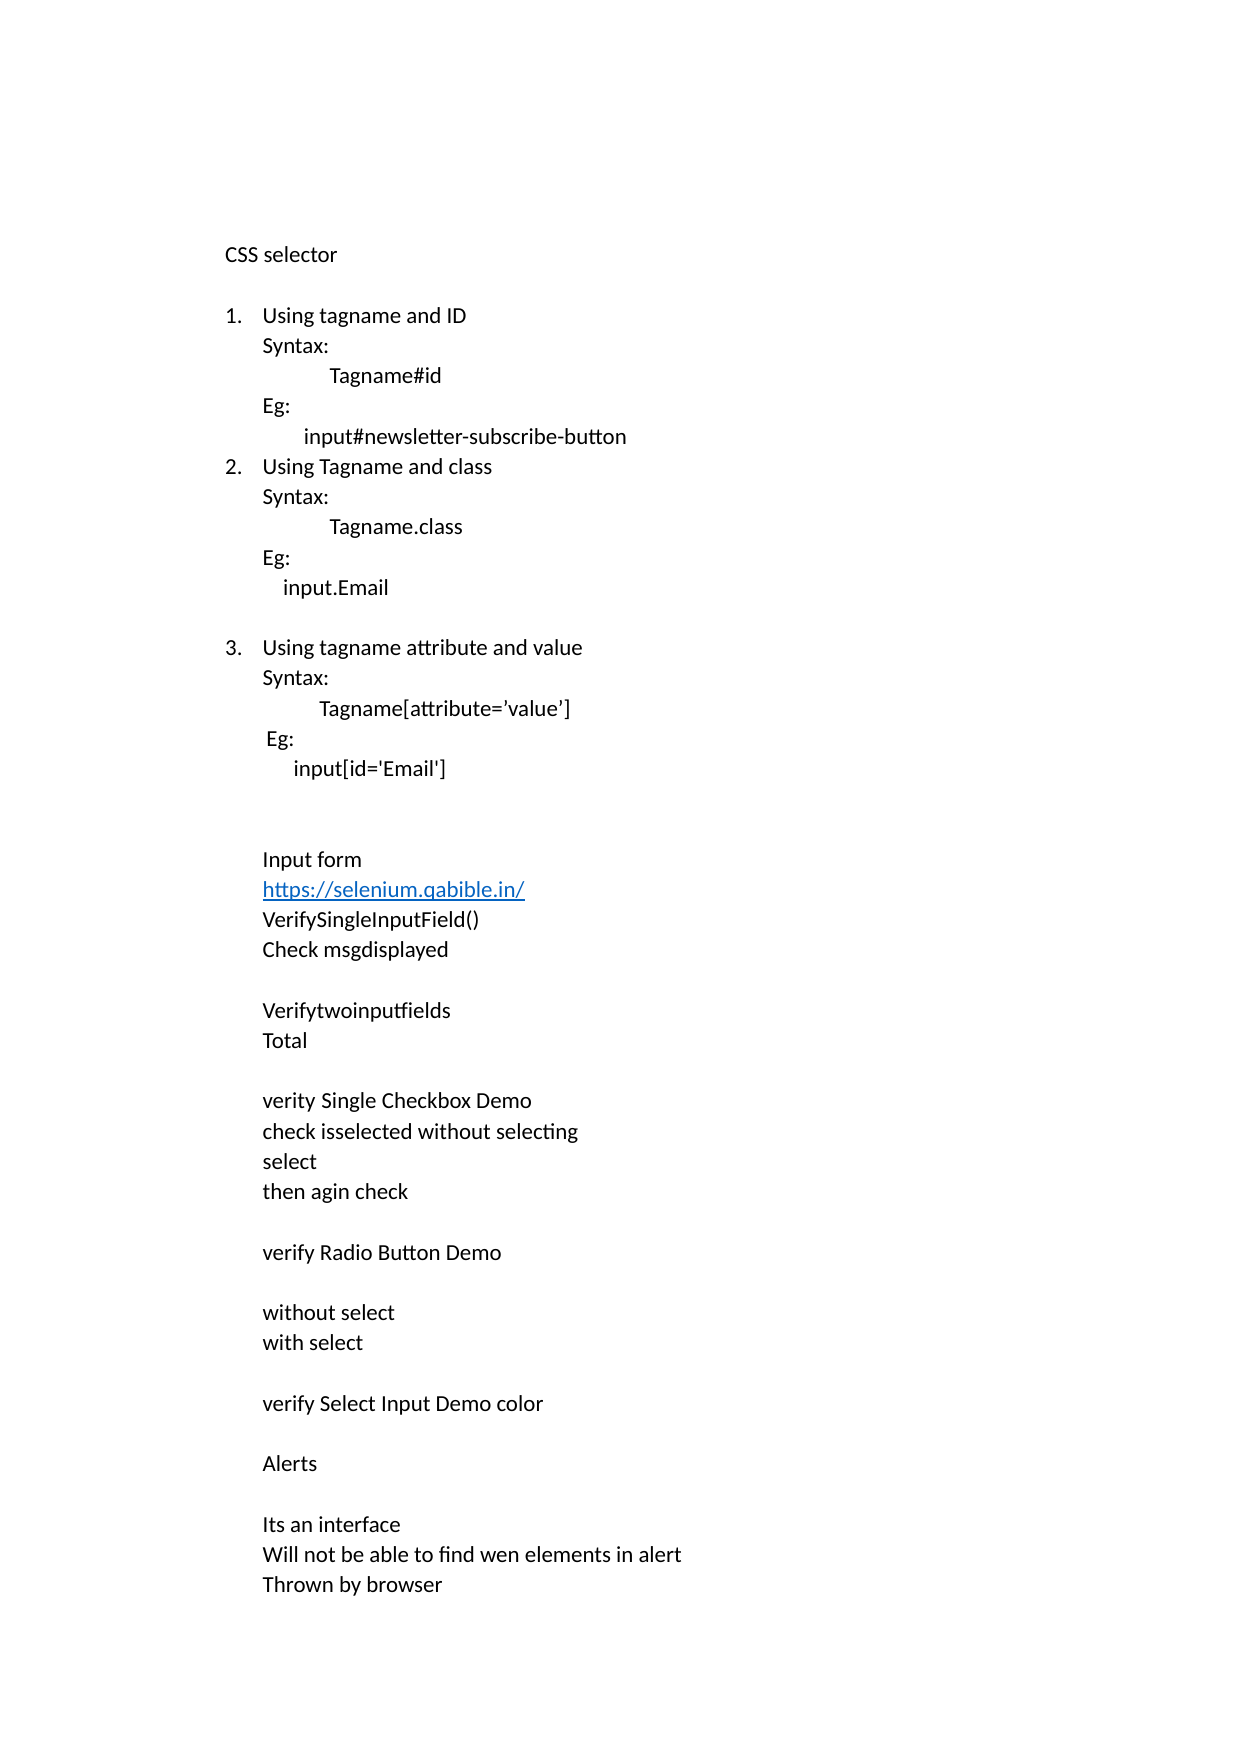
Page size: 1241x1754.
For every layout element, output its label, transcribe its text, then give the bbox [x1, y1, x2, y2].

list https://selenium.qabible.in/ [262, 875, 1090, 903]
list Using tagname and ID [225, 301, 1090, 329]
list Its an interface [262, 1510, 1090, 1538]
list Tagname.class [262, 512, 1090, 541]
list Input form [262, 845, 1090, 873]
list Syntax: [262, 482, 1090, 510]
list Eg: [225, 724, 1090, 752]
list verity Single Checkbox Demo [262, 1086, 1090, 1114]
list Alerts [262, 1449, 1090, 1477]
list Syntax: [262, 663, 1090, 692]
list without select [262, 1298, 1090, 1326]
list input.Email [262, 573, 1090, 601]
list CSS selector [225, 241, 1090, 269]
list with select [262, 1328, 1090, 1356]
list Will not be able to find wen elements in alert [262, 1540, 1090, 1568]
list Syntax: [262, 331, 1090, 359]
list VerifySingleInputField() [262, 905, 1090, 933]
list Check msgdisplayed [262, 935, 1090, 963]
list Using tagname attribute and value [225, 633, 1090, 661]
list Total [262, 1026, 1090, 1054]
list Tagname#id [262, 361, 1090, 389]
list then agin check [262, 1177, 1090, 1205]
list check isselected without selecting [262, 1117, 1090, 1145]
list Eg: [262, 392, 1090, 420]
list Eg: [262, 543, 1090, 571]
list input#newsletter-subscribe-button [262, 422, 1090, 450]
list verify Radio Button Demo [262, 1238, 1090, 1266]
list Tagname[attribute=’value’] [262, 694, 1090, 722]
list verify Select Input Demo color [262, 1389, 1090, 1417]
list Using Tagname and class [225, 452, 1090, 480]
list Thrown by browser [262, 1570, 1090, 1598]
list input[id='Email'] [262, 754, 1090, 782]
list Verifytwoinputfields [262, 996, 1090, 1024]
list select [262, 1147, 1090, 1175]
